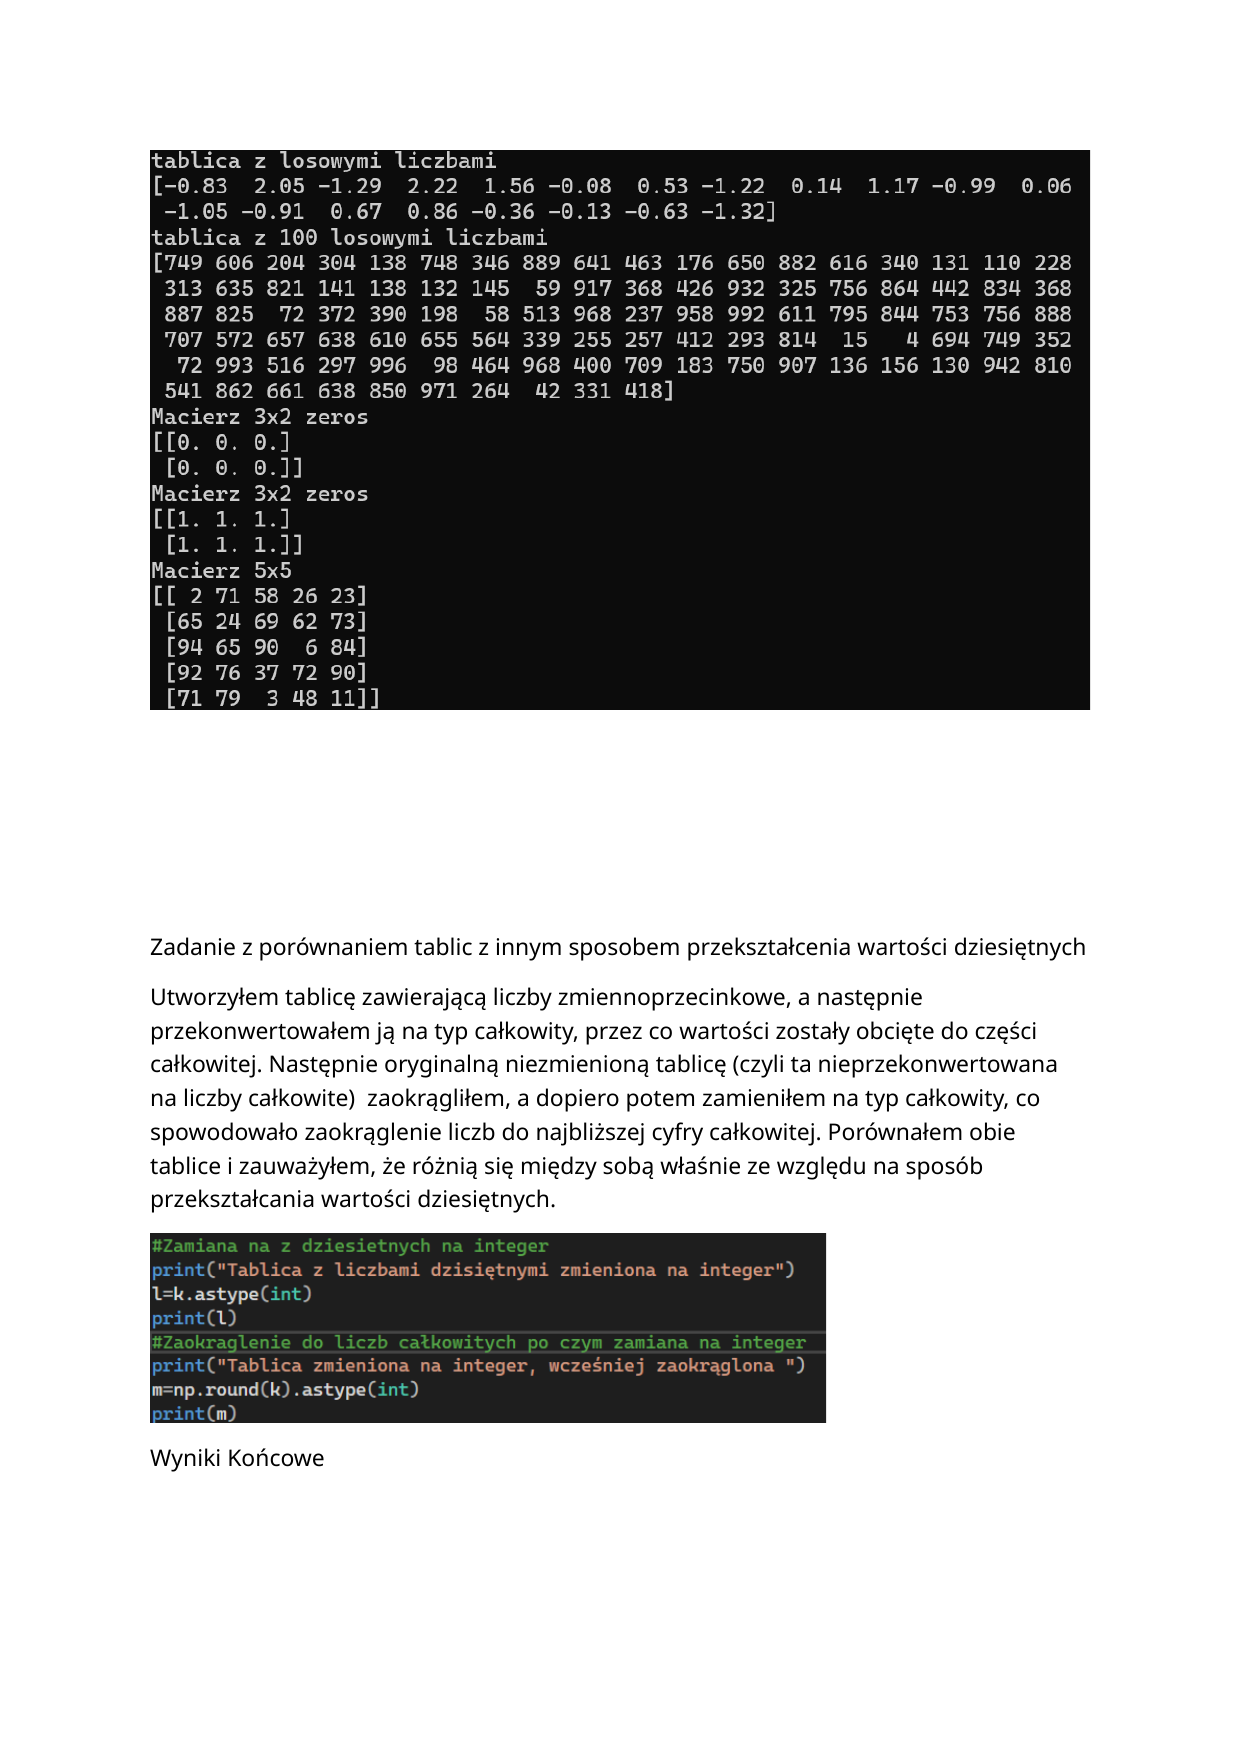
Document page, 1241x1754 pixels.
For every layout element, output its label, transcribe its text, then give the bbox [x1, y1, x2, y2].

picture [150, 150, 1091, 710]
text Wyniki Końcowe [150, 1441, 1090, 1473]
text Zadanie z porównaniem tablic z innym sposobem przekształcenia wartości dziesiętnych [150, 930, 1090, 962]
picture [150, 1233, 827, 1423]
text Utworzyłem tablicę zawierającą liczby zmiennoprzecinkowe, a następnie przekonwertowałem ją na typ całkowity, przez co wartości zostały obcięte do części całkowitej. Następnie oryginalną niezmienioną tablicę (czyli ta nieprzekonwertowana na liczby całkowite) zaokrągliłem, a dopiero potem zamieniłem na typ całkowity, co spowodowało zaokrąglenie liczb do najbliższej cyfry całkowitej. Porównałem obie tablice i zauważyłem, że różnią się między sobą właśnie ze względu na sposób przekształcania wartości dziesiętnych. [150, 981, 1090, 1214]
